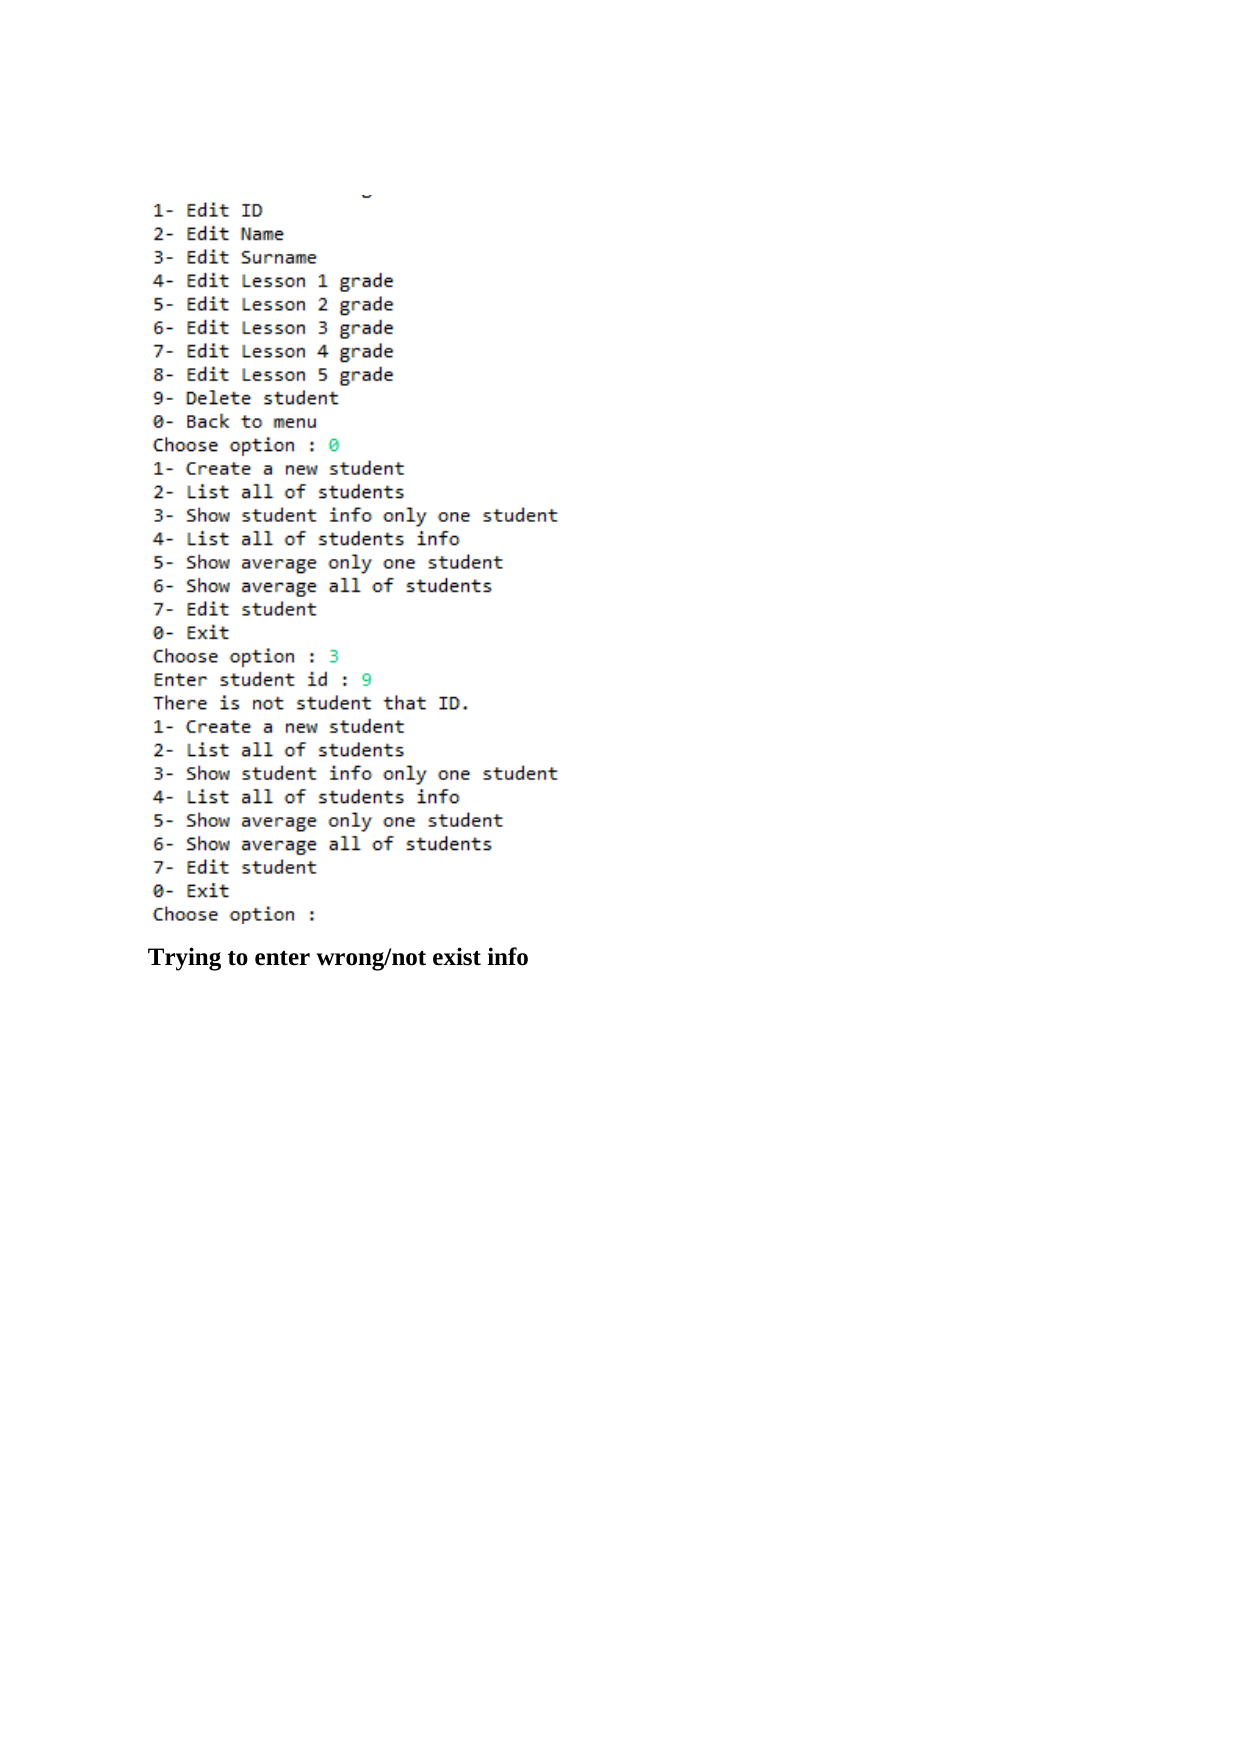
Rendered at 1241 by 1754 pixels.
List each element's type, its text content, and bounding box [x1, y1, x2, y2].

text Trying to enter wrong/not exist info [148, 942, 1093, 971]
picture [147, 195, 947, 924]
